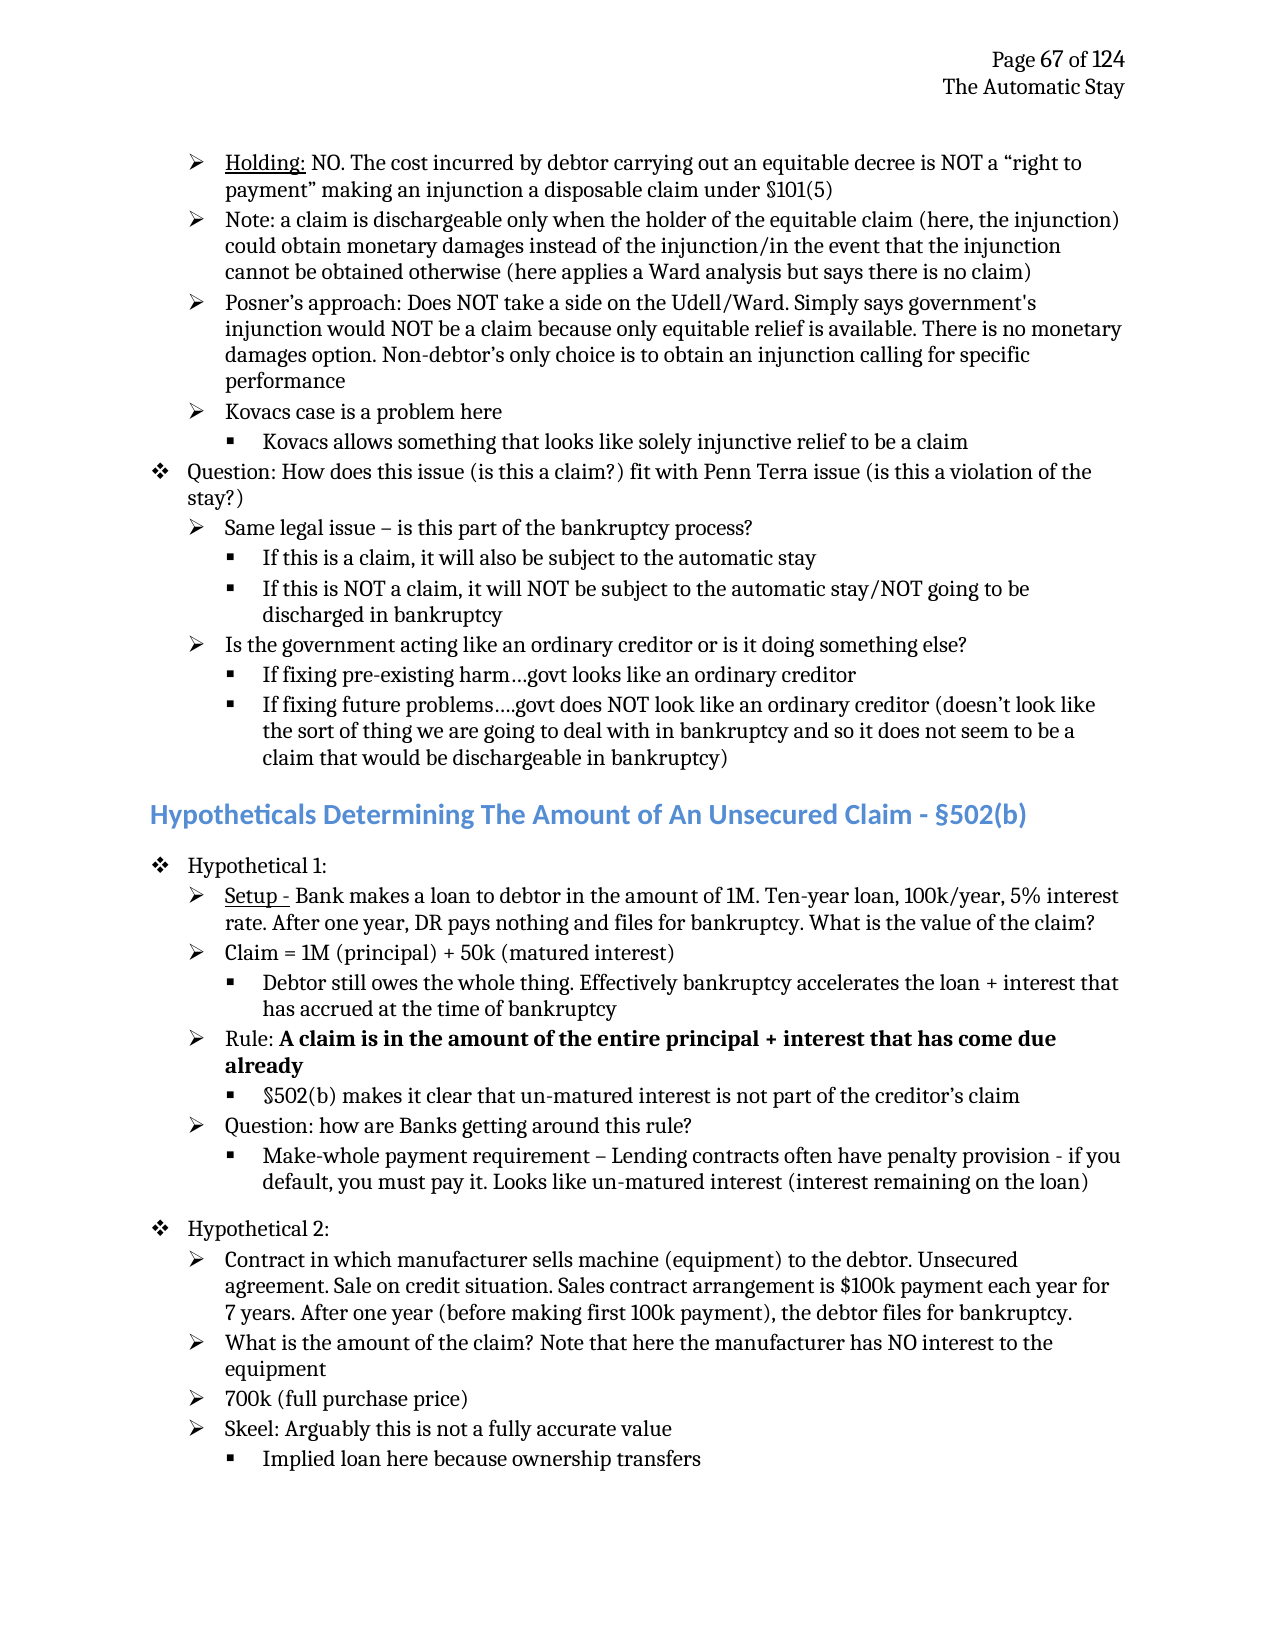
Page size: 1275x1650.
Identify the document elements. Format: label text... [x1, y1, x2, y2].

list 700k (full purchase price) [187, 1386, 1125, 1412]
list Claim = 1M (principal) + 50k (matured interest) [187, 939, 1125, 966]
list What is the amount of the claim? Note that here the manufacturer has NO interest to the equipment [187, 1329, 1125, 1382]
list If fixing pre-existing harm…govt looks like an ordinary creditor [225, 662, 1125, 688]
list §502(b) makes it clear that un-matured interest is not part of the creditor’s claim [225, 1082, 1125, 1109]
list Posner’s approach: Does NOT take a side on the Udell/Ward. Simply says government's injunction would NOT be a claim because only equitable relief is available. There is no monetary damages option. Non-debtor’s only choice is to obtain an injunction calling for specific performance [187, 289, 1125, 395]
list Holding: NO. The cost incurred by debtor carrying out an equitable decree is NOT a “right to payment” making an injunction a disposable claim under §101(5) [187, 150, 1125, 203]
list Implied loan here because ownership transfers [225, 1446, 1125, 1473]
list Contract in which manufacturer sells machine (equipment) to the debtor. Unsecured agreement. Sale on credit situation. Sales contract arrangement is $100k payment each year for 7 years. After one year (before making first 100k payment), the debtor files for bankruptcy. [187, 1247, 1125, 1326]
list Debtor still owes the whole thing. Effectively bankruptcy accelerates the loan + interest that has accrued at the time of bankruptcy [225, 969, 1125, 1022]
list Kovacs allows something that looks like solely injunctive relief to be a claim [225, 428, 1125, 455]
list If this is NOT a claim, it will NOT be subject to the automatic stay/NOT going to be discharged in bankruptcy [225, 575, 1125, 628]
list Question: how are Banks getting around this rule? [187, 1113, 1125, 1139]
list Setup - Bank makes a loan to debtor in the amount of 1M. Ten-year loan, 100k/year, 5% interest rate. After one year, DR pays nothing and files for bankruptcy. What is the value of the claim? [187, 883, 1125, 936]
list Is the government acting like an ordinary creditor or is it doing something else? [187, 632, 1125, 658]
list If fixing future problems….govt does NOT look like an ordinary creditor (doesn’t look like the sort of thing we are going to deal with in bankruptcy and so it does not seem to be a claim that would be dischargeable in bankruptcy) [225, 692, 1125, 771]
list Skeel: Arguably this is not a fully accurate value [187, 1416, 1125, 1442]
list Make-whole payment requirement – Lending contracts often have penalty provision - if you default, you must pay it. Looks like un-matured interest (interest remaining on the loan) [225, 1143, 1125, 1195]
list Kovacs case is a problem here [187, 398, 1125, 425]
subtitle Hypotheticals Determining The Amount of An Unsecured Claim - §502(b) [150, 796, 1125, 832]
list If this is a claim, it will also be subject to the automatic stay [225, 545, 1125, 572]
list Rule: A claim is in the amount of the entire principal + interest that has come due already [187, 1026, 1125, 1079]
list Same legal issue – is this part of the bankruptcy process? [187, 515, 1125, 541]
list Note: a claim is dischargeable only when the holder of the equitable claim (here, the injunction) could obtain monetary damages instead of the injunction/in the event that the injunction cannot be obtained otherwise (here applies a Ward analysis but says there is no claim) [187, 206, 1125, 286]
list Hypothetical 1: [150, 852, 1125, 879]
list Question: How does this issue (is this a claim?) fit with Penn Terra issue (is this a violation of the stay?) [150, 459, 1125, 511]
list Hypothetical 2: [150, 1216, 1125, 1243]
